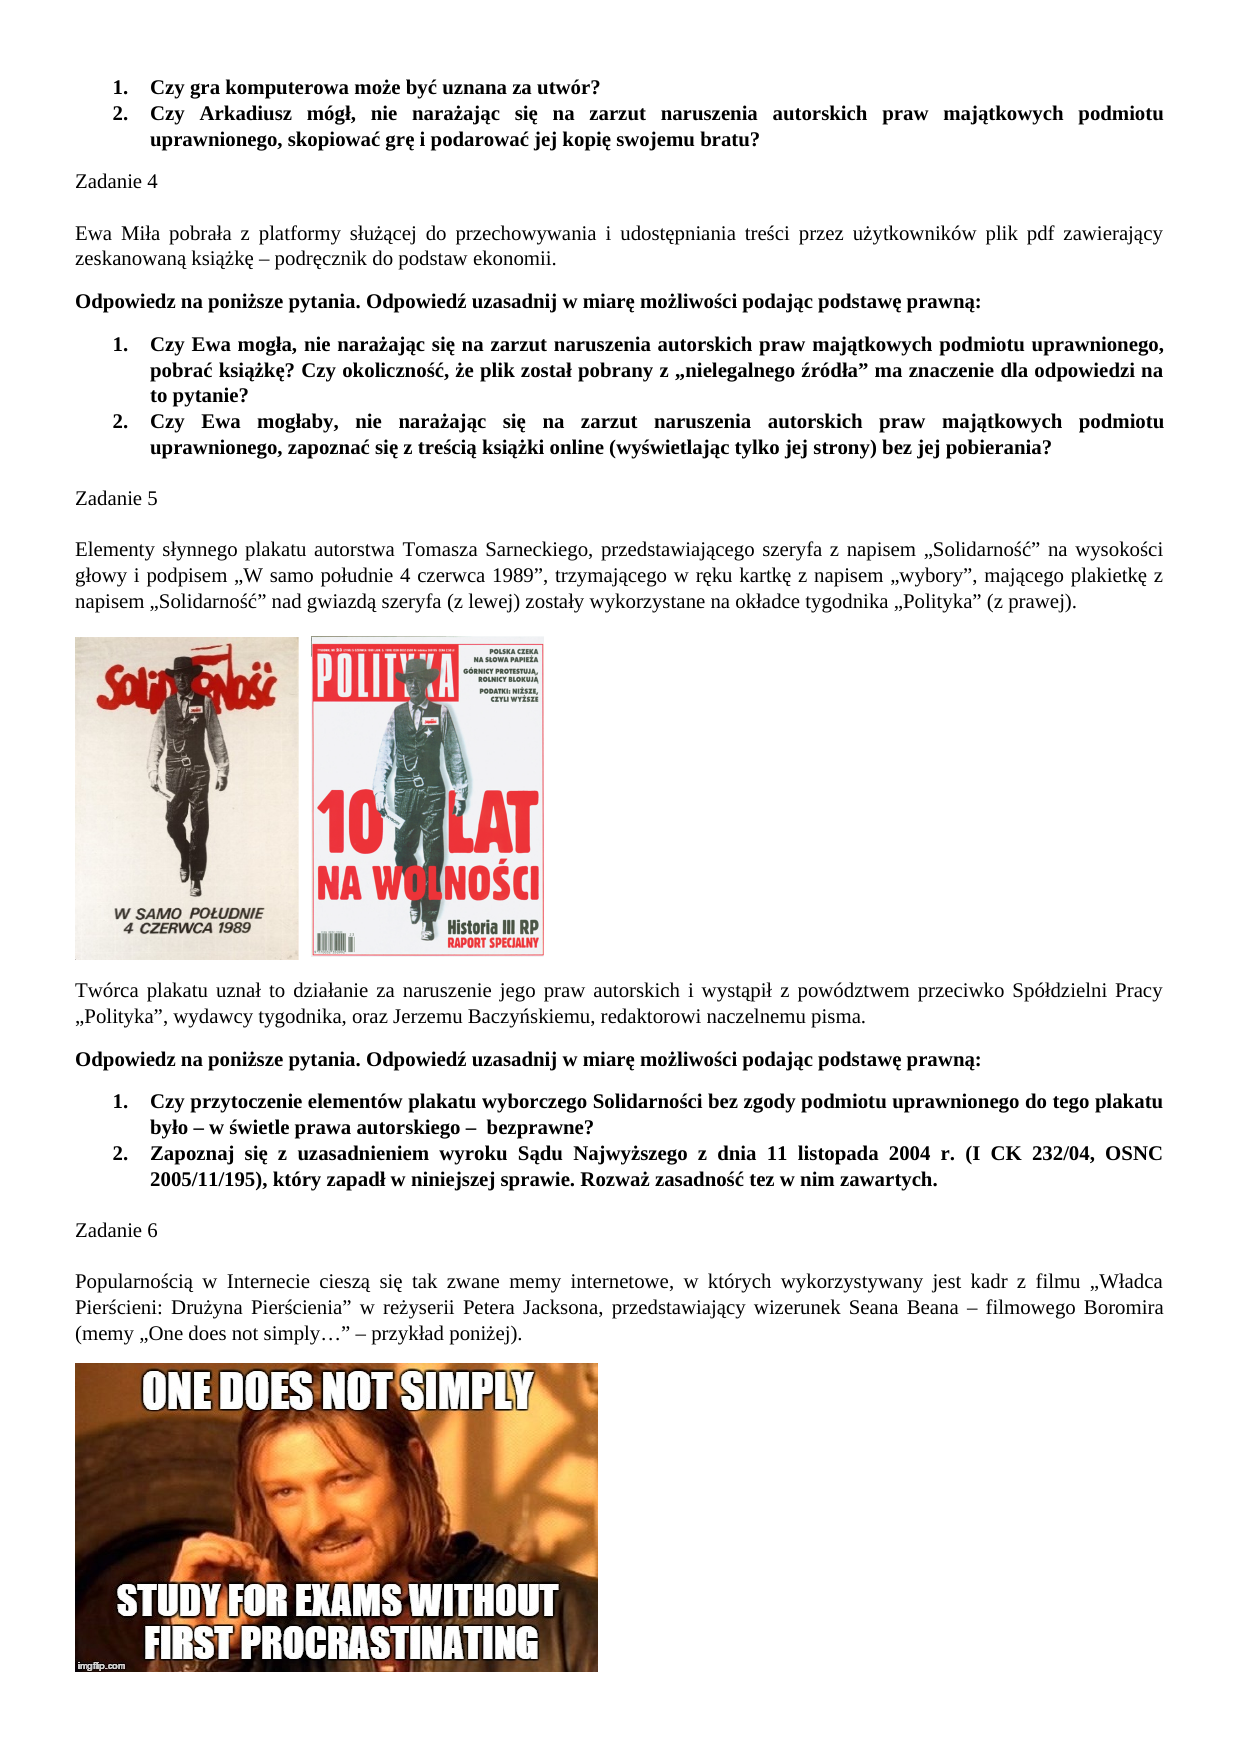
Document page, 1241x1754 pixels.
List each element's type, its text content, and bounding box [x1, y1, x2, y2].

list Zapoznaj się z uzasadnieniem wyroku Sądu Najwyższego z dnia 11 listopada 2004 r. (I CK 232/04, OSNC 2005/11/195), który zapadł w niniejszej sprawie. Rozważ zasadność tez w nim zawartych. [112, 1141, 1165, 1191]
text Elementy słynnego plakatu autorstwa Tomasza Sarneckiego, przedstawiającego szeryfa z napisem „Solidarność” na wysokości głowy i podpisem „W samo południe 4 czerwca 1989”, trzymającego w ręku kartkę z napisem „wybory”, mającego plakietkę z napisem „Solidarność” nad gwiazdą szeryfa (z lewej) zostały wykorzystane na okładce tygodnika „Polityka” (z prawej). [75, 537, 1165, 613]
picture [75, 637, 299, 960]
text Zadanie 6 [75, 1218, 1165, 1242]
text Zadanie 5 [75, 486, 1165, 510]
text Twórca plakatu uznał to działanie za naruszenie jego praw autorskich i wystąpił z powództwem przeciwko Spółdzielni Pracy „Polityka”, wydawcy tygodnika, oraz Jerzemu Baczyńskiemu, redaktorowi naczelnemu pisma. [75, 978, 1165, 1028]
text Ewa Miła pobrała z platformy służącej do przechowywania i udostępniania treści przez użytkowników plik pdf zawierający zeskanowaną książkę – podręcznik do podstaw ekonomii. [75, 220, 1165, 270]
list Czy Ewa mogłaby, nie narażając się na zarzut naruszenia autorskich praw majątkowych podmiotu uprawnionego, zapoznać się z treścią książki online (wyświetlając tylko jej strony) bez jej pobierania? [112, 409, 1165, 459]
text Zadanie 4 [75, 169, 1165, 193]
picture [75, 1363, 598, 1672]
list Czy gra komputerowa może być uznana za utwór? [112, 75, 1165, 99]
list Czy przytoczenie elementów plakatu wyborczego Solidarności bez zgody podmiotu uprawnionego do tego plakatu było – w świetle prawa autorskiego – bezprawne? [112, 1089, 1165, 1139]
list Czy Arkadiusz mógł, nie narażając się na zarzut naruszenia autorskich praw majątkowych podmiotu uprawnionego, skopiować grę i podarować jej kopię swojemu bratu? [112, 101, 1165, 151]
text Popularnością w Internecie cieszą się tak zwane memy internetowe, w których wykorzystywany jest kadr z filmu „Władca Pierścieni: Drużyna Pierścienia” w reżyserii Petera Jacksona, przedstawiający wizerunek Seana Beana – filmowego Boromira (memy „One does not simply…” – przykład poniżej). [75, 1269, 1165, 1345]
text Odpowiedz na poniższe pytania. Odpowiedź uzasadnij w miarę możliwości podając podstawę prawną: [75, 1047, 1165, 1071]
picture [303, 631, 549, 960]
list Czy Ewa mogła, nie narażając się na zarzut naruszenia autorskich praw majątkowych podmiotu uprawnionego, pobrać książkę? Czy okoliczność, że plik został pobrany z „nielegalnego źródła” ma znaczenie dla odpowiedzi na to pytanie? [112, 332, 1165, 407]
text Odpowiedz na poniższe pytania. Odpowiedź uzasadnij w miarę możliwości podając podstawę prawną: [75, 289, 1165, 313]
